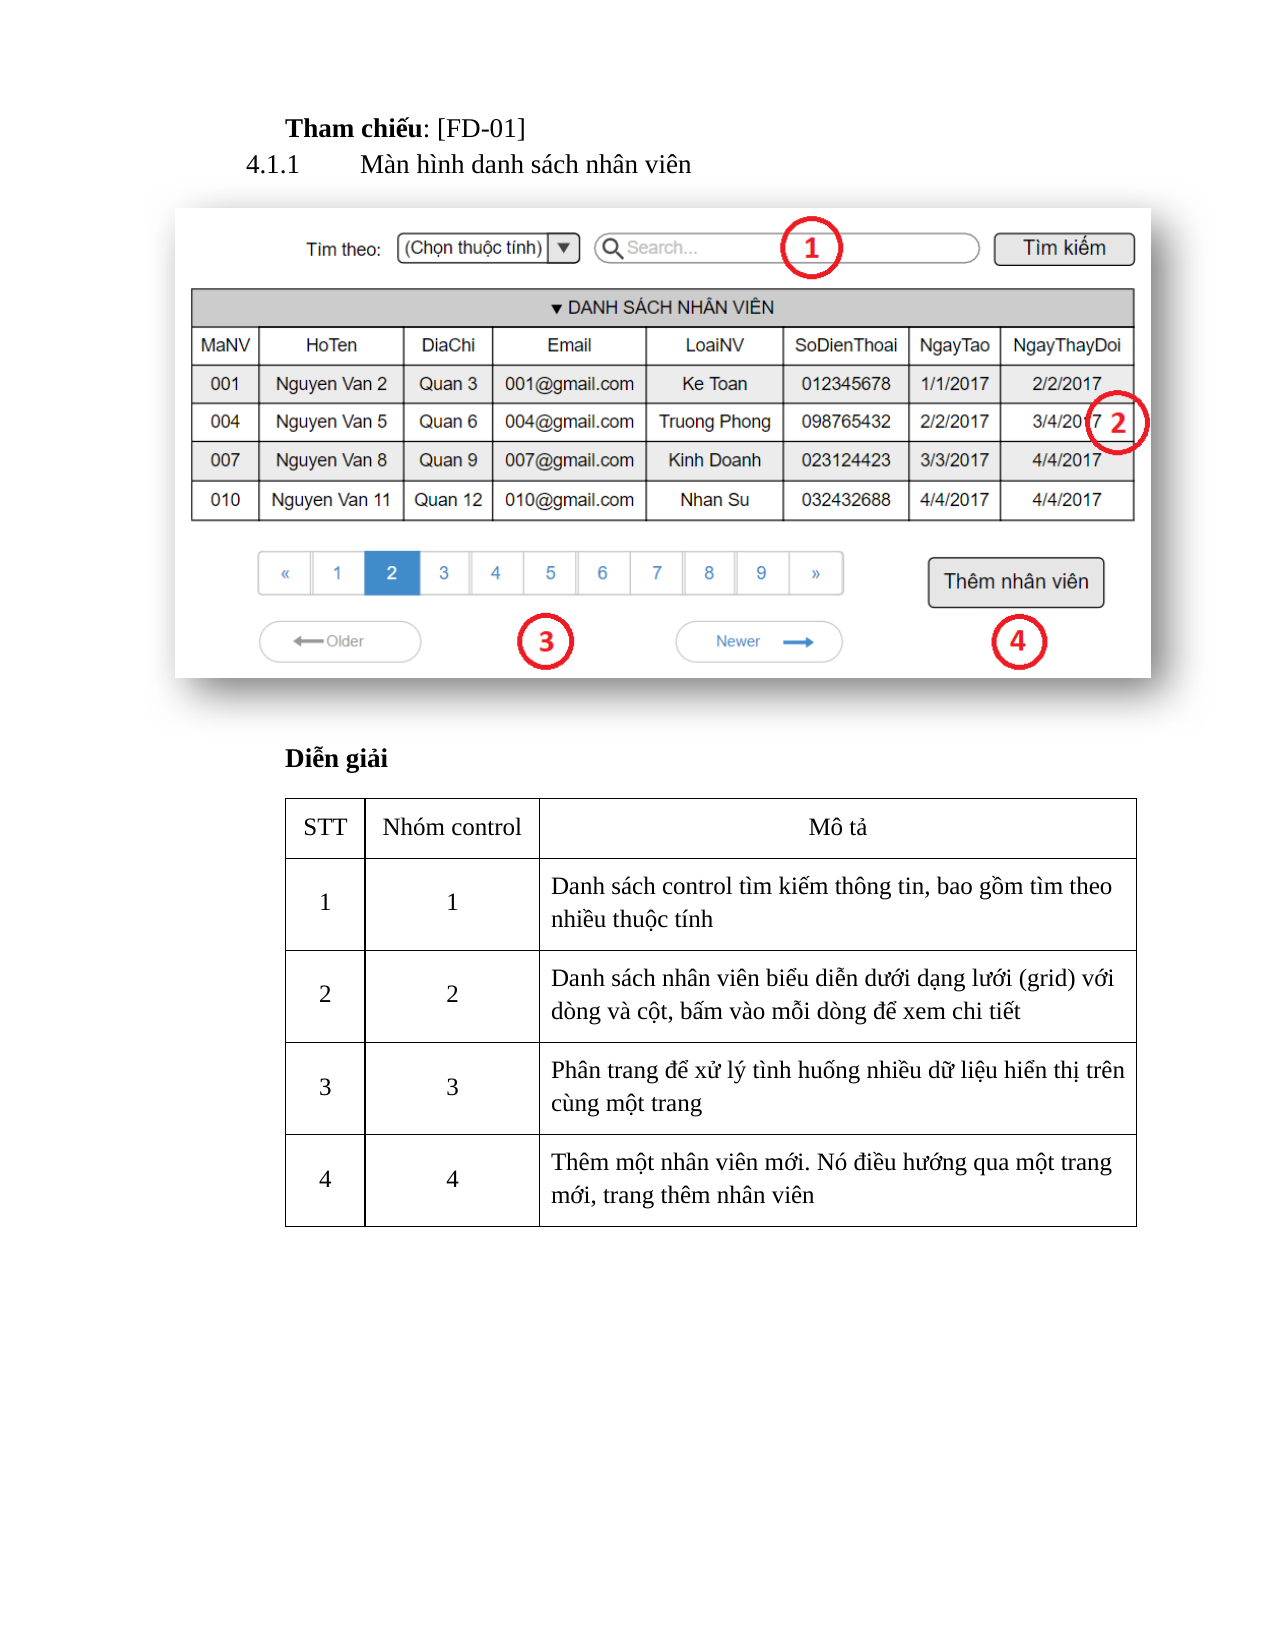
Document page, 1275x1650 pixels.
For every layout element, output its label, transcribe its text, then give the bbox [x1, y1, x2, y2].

table_cell 3 [366, 1043, 539, 1134]
table_cell 4 [366, 1135, 539, 1226]
table_cell Danh sách nhân viên biểu diễn dưới dạng lưới (grid) với dòng và cột, bấm vào mỗi dòng để xem chi tiết [540, 951, 1136, 1042]
list Màn hình danh sách nhân viên [300, 148, 1125, 179]
table_cell 1 [366, 859, 539, 949]
table_cell 3 [286, 1043, 364, 1134]
table_cell Phân trang để xử lý tình huống nhiều dữ liệu hiển thị trên cùng một trang [540, 1043, 1136, 1134]
table_cell 2 [366, 951, 539, 1042]
table_cell 2 [286, 951, 364, 1042]
list Diễn giải [285, 742, 1125, 773]
table_cell Thêm một nhân viên mới. Nó điều hướng qua một trang mới, trang thêm nhân viên [540, 1135, 1136, 1226]
table_cell Danh sách control tìm kiếm thông tin, bao gồm tìm theo nhiều thuộc tính [540, 859, 1136, 949]
table_header Nhóm control [366, 799, 539, 857]
picture [175, 208, 1151, 678]
table_cell 4 [286, 1135, 364, 1226]
table_header STT [286, 799, 364, 857]
list Tham chiếu: [FD-01] [285, 112, 1125, 144]
table_header Mô tả [540, 799, 1136, 857]
table_cell 1 [286, 859, 364, 949]
